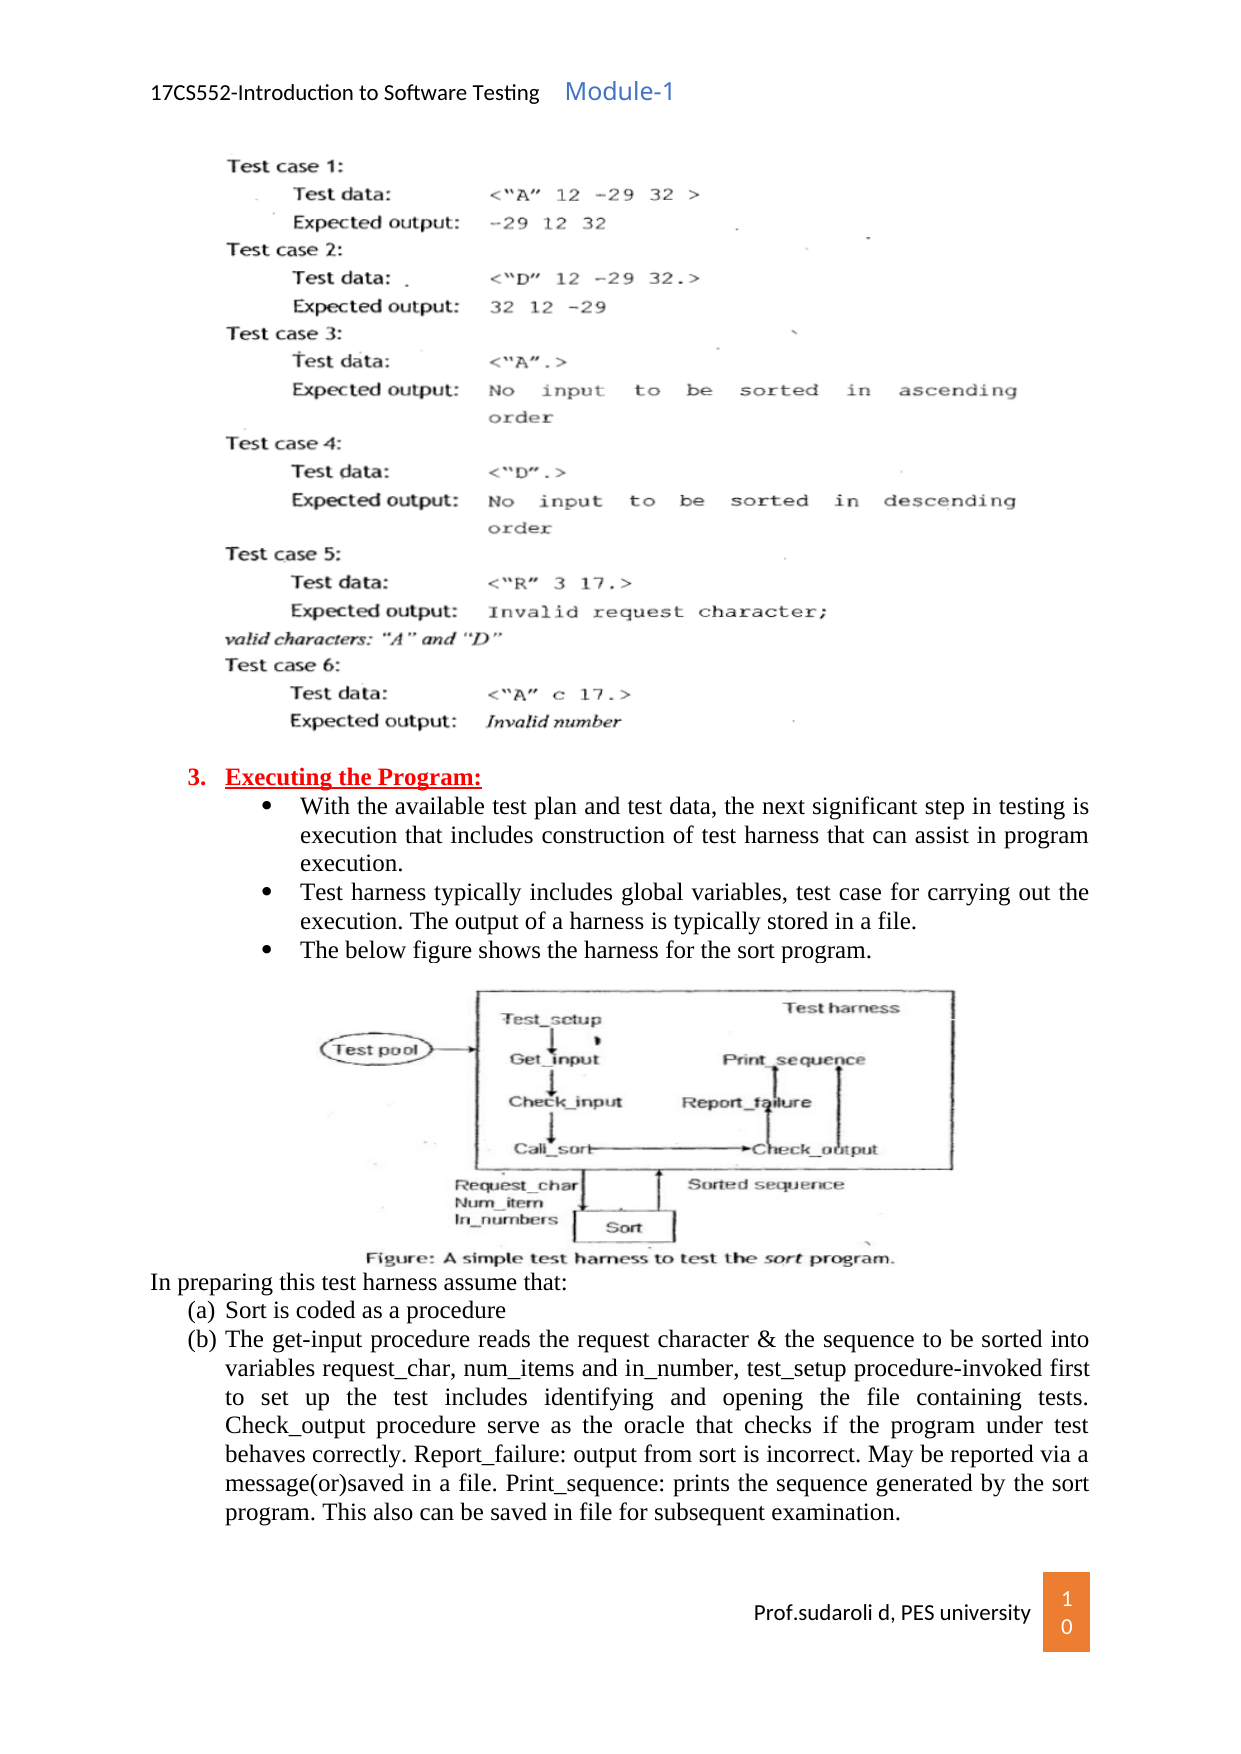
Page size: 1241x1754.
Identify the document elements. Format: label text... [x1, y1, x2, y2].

list Executing the Program: [187, 762, 1090, 791]
list Sort is coded as a procedure [187, 1295, 1090, 1324]
list With the available test plan and test data, the next significant step in testing is execution that includes construction of test harness that can assist in program execution. [262, 791, 1090, 877]
picture [310, 963, 1005, 1267]
text In preparing this test harness assume that: [150, 1267, 1090, 1295]
list Test harness typically includes global variables, test case for carrying out the execution. The output of a harness is typically stored in a file. [262, 877, 1090, 935]
list The get-input procedure reads the request character & the sequence to be sorted into variables request_char, num_items and in_number, test_setup procedure-invoked first to set up the test includes identifying and opening the file containing tests. Check_output procedure serve as the oracle that checks if the program under test behaves correctly. Report_failure: output from sort is incorrect. May be reported via a message(or)saved in a file. Print_sequence: prints the sequence generated by the sort program. This also can be saved in file for subsequent examination. [187, 1324, 1090, 1525]
list The below figure shows the harness for the sort program. [262, 935, 1090, 963]
